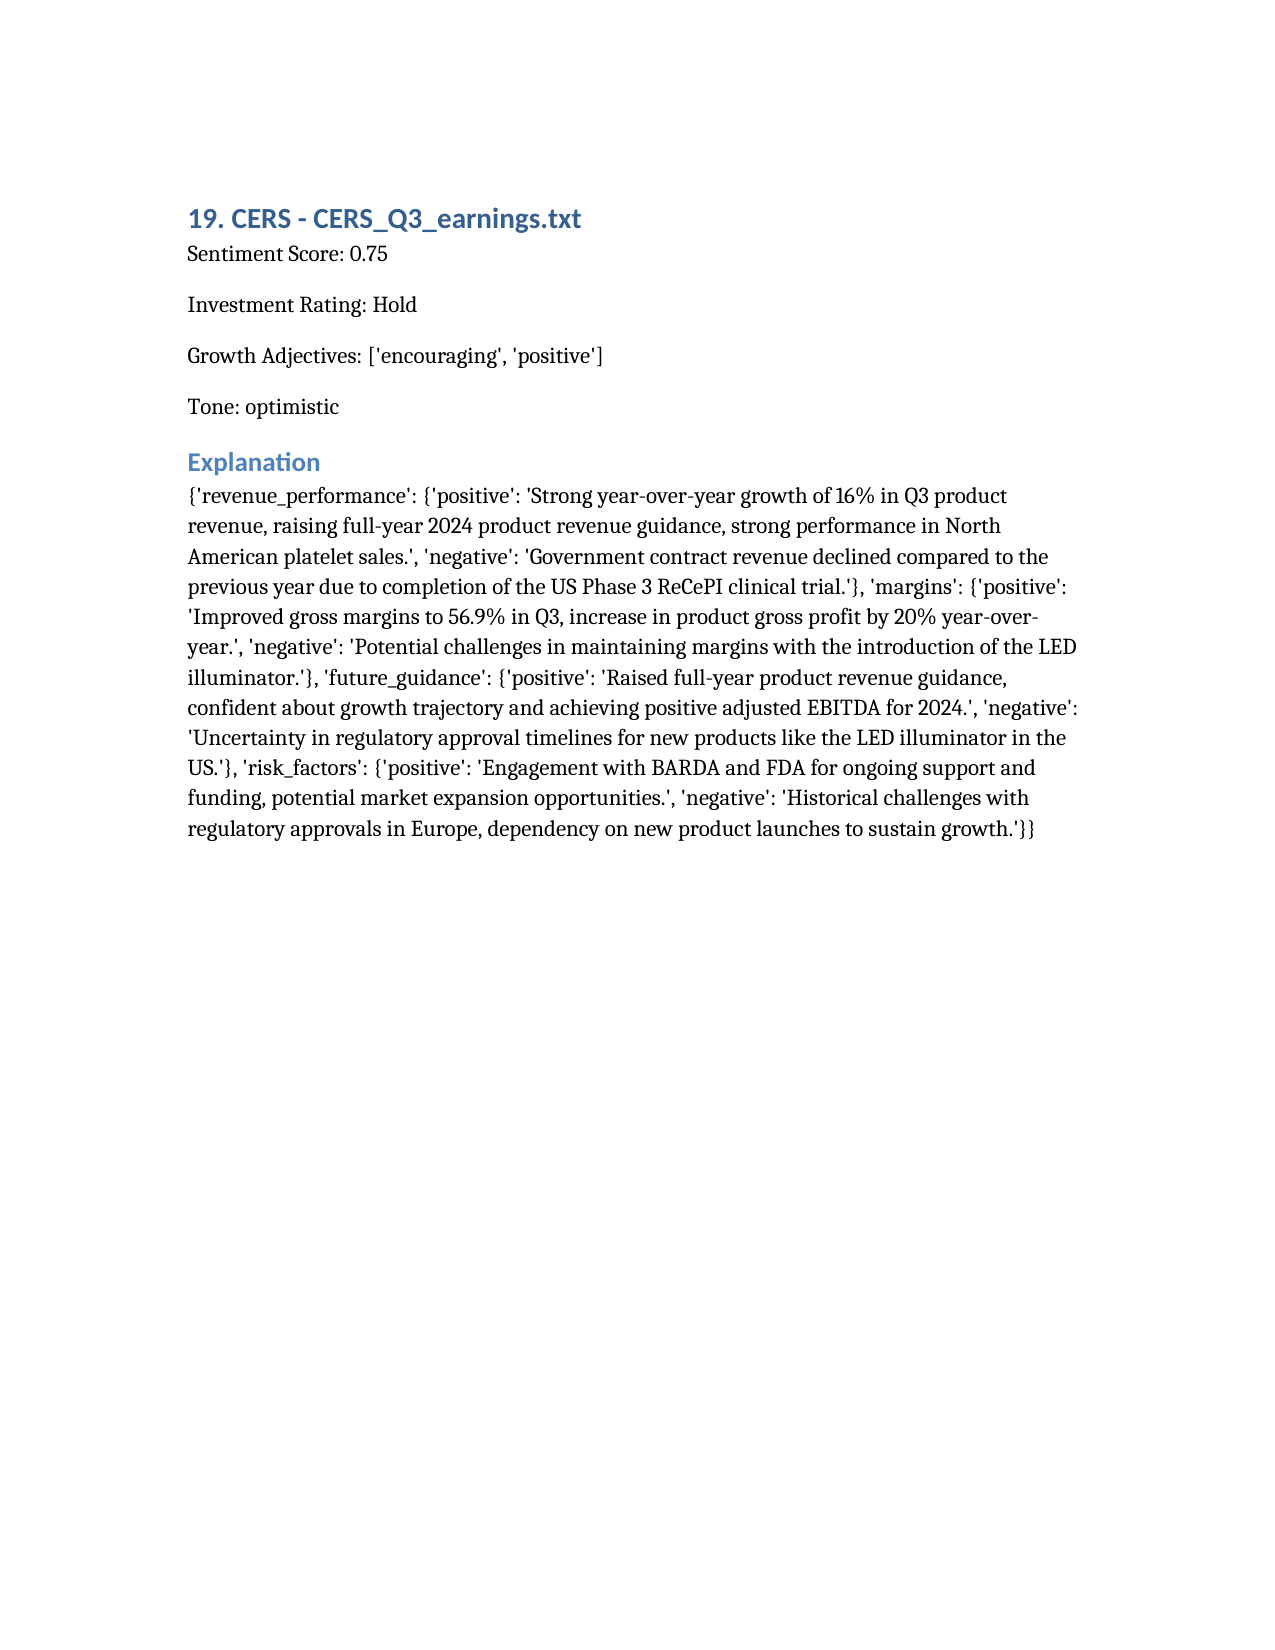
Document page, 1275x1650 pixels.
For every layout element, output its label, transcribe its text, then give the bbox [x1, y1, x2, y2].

text Growth Adjectives: ['encouraging', 'positive'] [187, 343, 1087, 369]
text {'revenue_performance': {'positive': 'Strong year-over-year growth of 16% in Q3 product revenue, raising full-year 2024 product revenue guidance, strong performance in North American platelet sales.', 'negative': 'Government contract revenue declined compared to the previous year due to completion of the US Phase 3 ReCePI clinical trial.'}, 'margins': {'positive': 'Improved gross margins to 56.9% in Q3, increase in product gross profit by 20% year-over-year.', 'negative': 'Potential challenges in maintaining margins with the introduction of the LED illuminator.'}, 'future_guidance': {'positive': 'Raised full-year product revenue guidance, confident about growth trajectory and achieving positive adjusted EBITDA for 2024.', 'negative': 'Uncertainty in regulatory approval timelines for new products like the LED illuminator in the US.'}, 'risk_factors': {'positive': 'Engagement with BARDA and FDA for ongoing support and funding, potential market expansion opportunities.', 'negative': 'Historical challenges with regulatory approvals in Europe, dependency on new product launches to sustain growth.'}} [187, 483, 1087, 842]
subtitle 19. CERS - CERS_Q3_earnings.txt [187, 200, 1087, 236]
text Investment Rating: Hold [187, 292, 1087, 318]
text Tone: optimistic [187, 394, 1087, 420]
subtitle Explanation [187, 445, 1087, 478]
text Sentiment Score: 0.75 [187, 241, 1087, 267]
